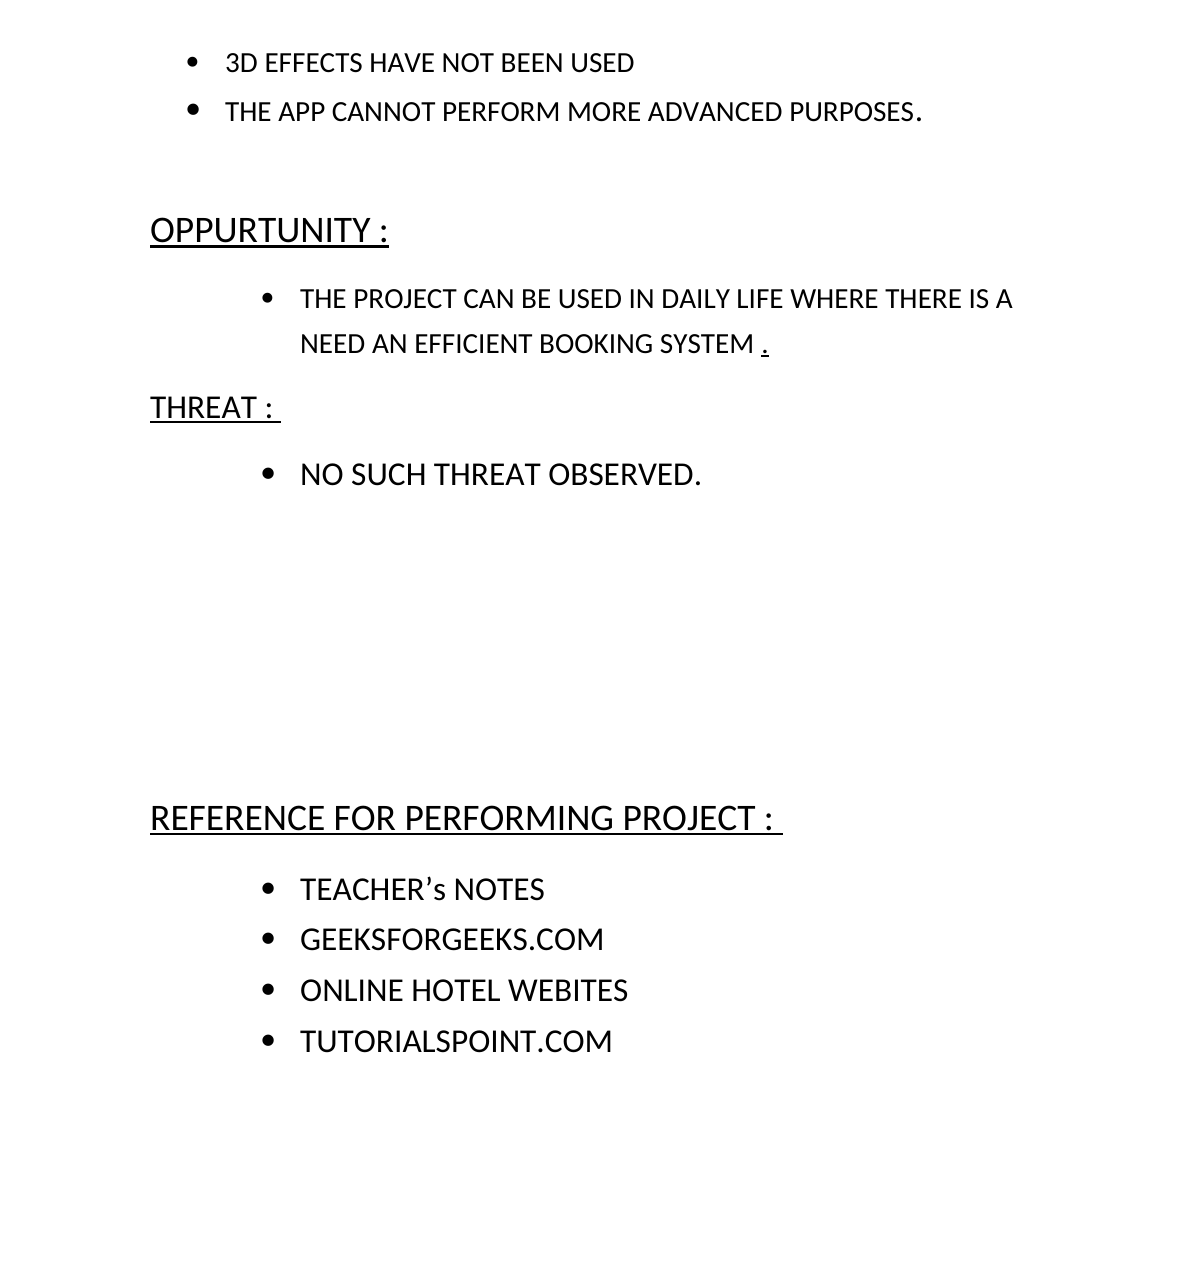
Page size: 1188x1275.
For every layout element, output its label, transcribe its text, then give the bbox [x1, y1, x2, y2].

list NO SUCH THREAT OBSERVED. [262, 453, 1037, 494]
list TUTORIALSPOINT.COM [262, 1020, 1037, 1061]
text REFERENCE FOR PERFORMING PROJECT : [150, 793, 1037, 839]
list TEACHER’s NOTES [262, 867, 1037, 908]
list 3D EFFECTS HAVE NOT BEEN USED [187, 44, 1037, 80]
list ONLINE HOTEL WEBITES [262, 969, 1037, 1010]
list GEEKSFORGEEKS.COM [262, 918, 1037, 959]
text THREAT : [150, 386, 1037, 427]
list THE PROJECT CAN BE USED IN DAILY LIFE WHERE THERE IS A NEED AN EFFICIENT BOOKING SYSTEM . [262, 280, 1037, 360]
text OPPURTUNITY : [150, 206, 1037, 252]
list THE APP CANNOT PERFORM MORE ADVANCED PURPOSES. [187, 89, 1037, 129]
